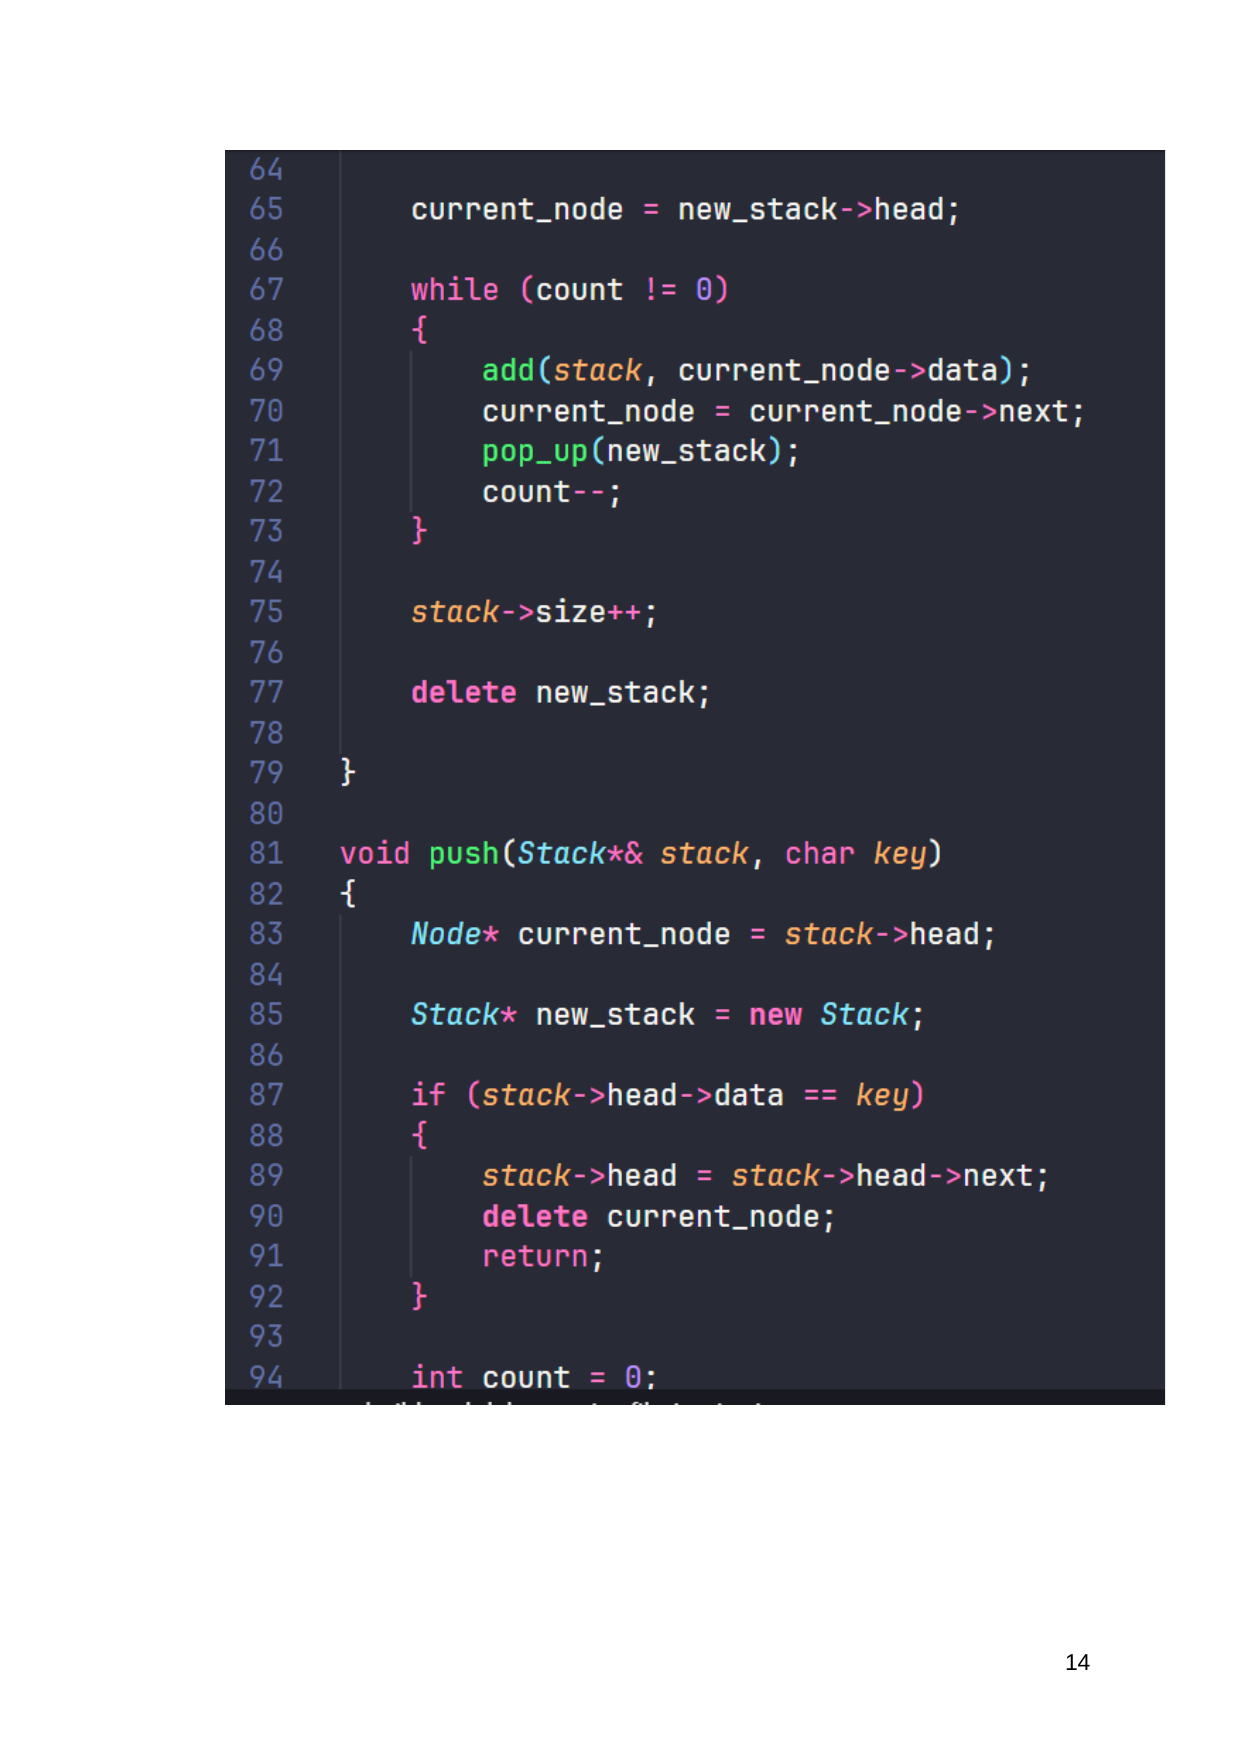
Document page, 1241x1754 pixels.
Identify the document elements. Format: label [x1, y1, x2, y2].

picture [225, 150, 1166, 1405]
